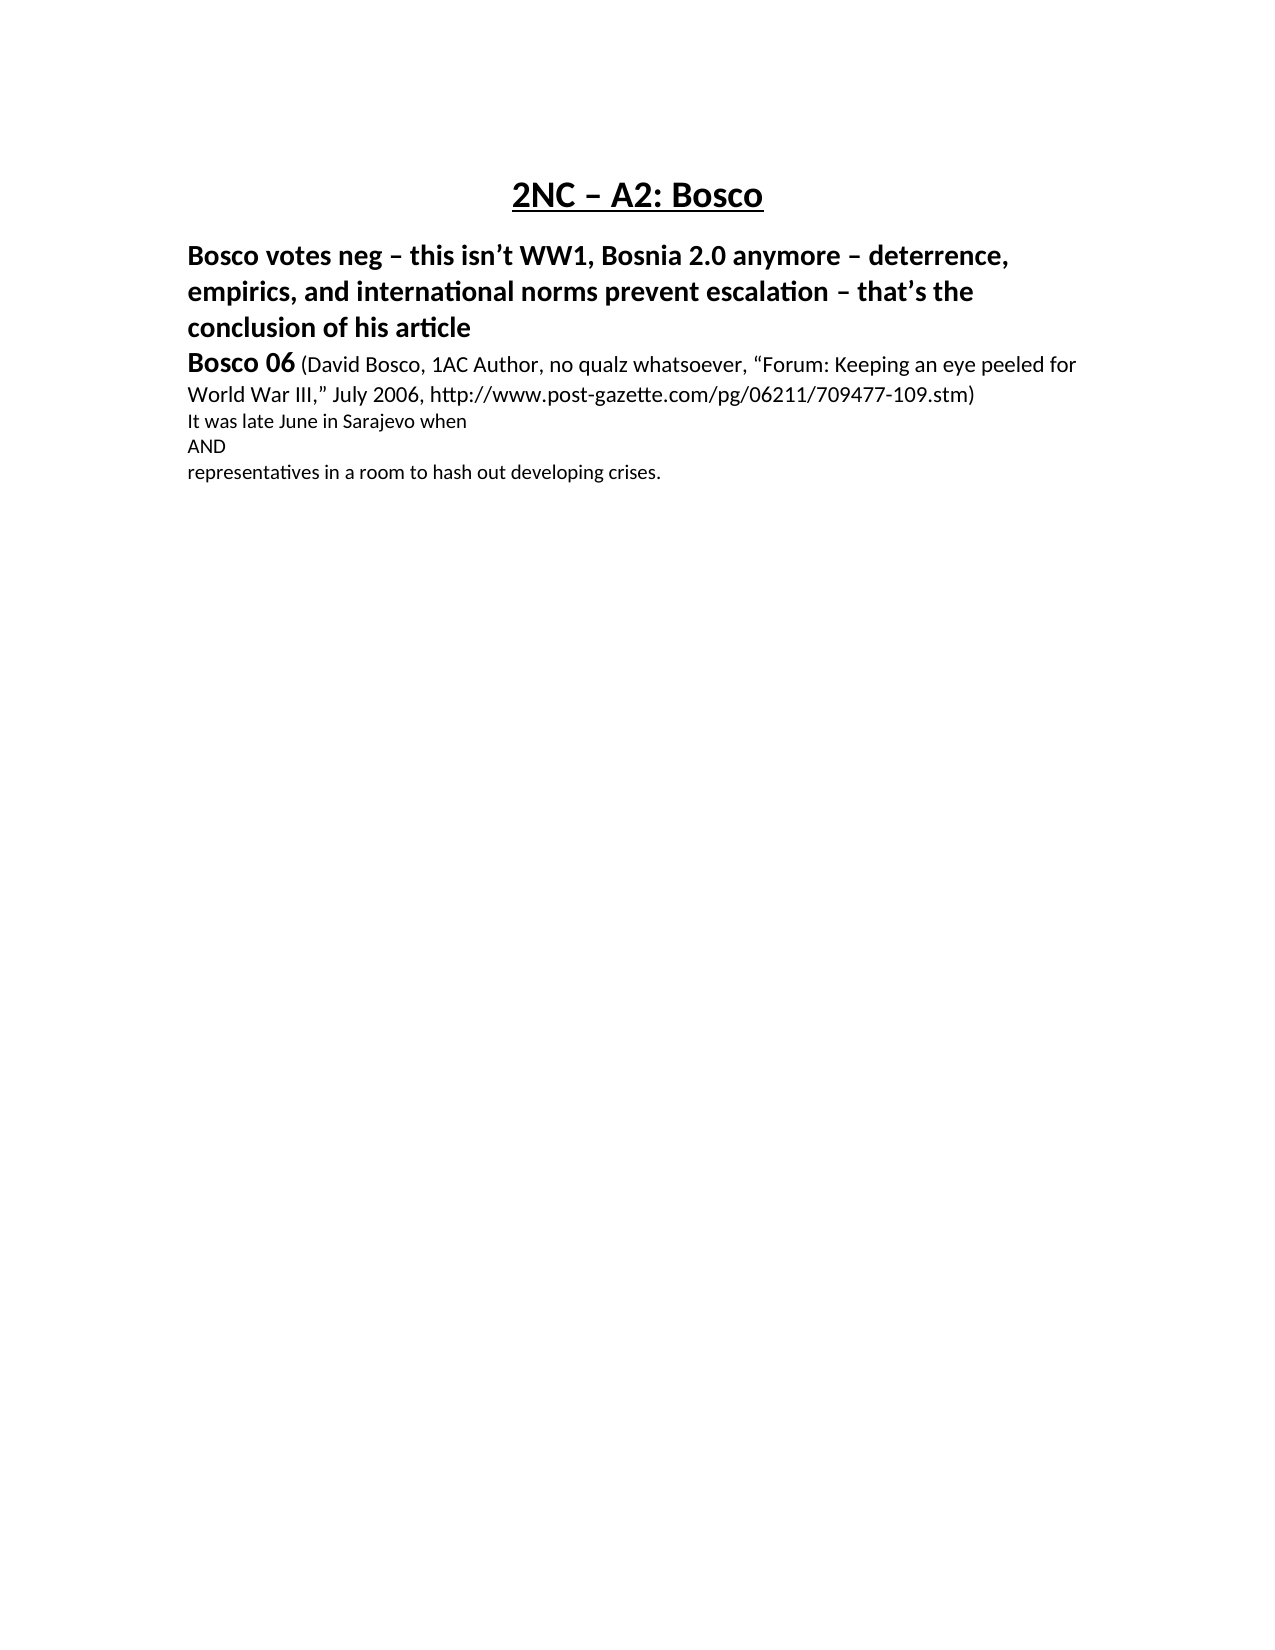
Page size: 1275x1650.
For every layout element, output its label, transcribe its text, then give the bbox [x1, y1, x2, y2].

subtitle Bosco votes neg – this isn’t WW1, Bosnia 2.0 anymore – deterrence, empirics, and international norms prevent escalation – that’s the conclusion of his article [187, 237, 1087, 344]
text representatives in a room to hash out developing crises. [187, 459, 1087, 484]
text It was late June in Sarajevo when [187, 408, 1087, 433]
subtitle 2NC – A2: Bosco [187, 171, 1087, 217]
text Bosco 06 (David Bosco, 1AC Author, no qualz whatsoever, “Forum: Keeping an eye peeled for World War III,” July 2006, http://www.post-gazette.com/pg/06211/709477-109.stm) [187, 344, 1087, 408]
text AND [187, 433, 1087, 459]
